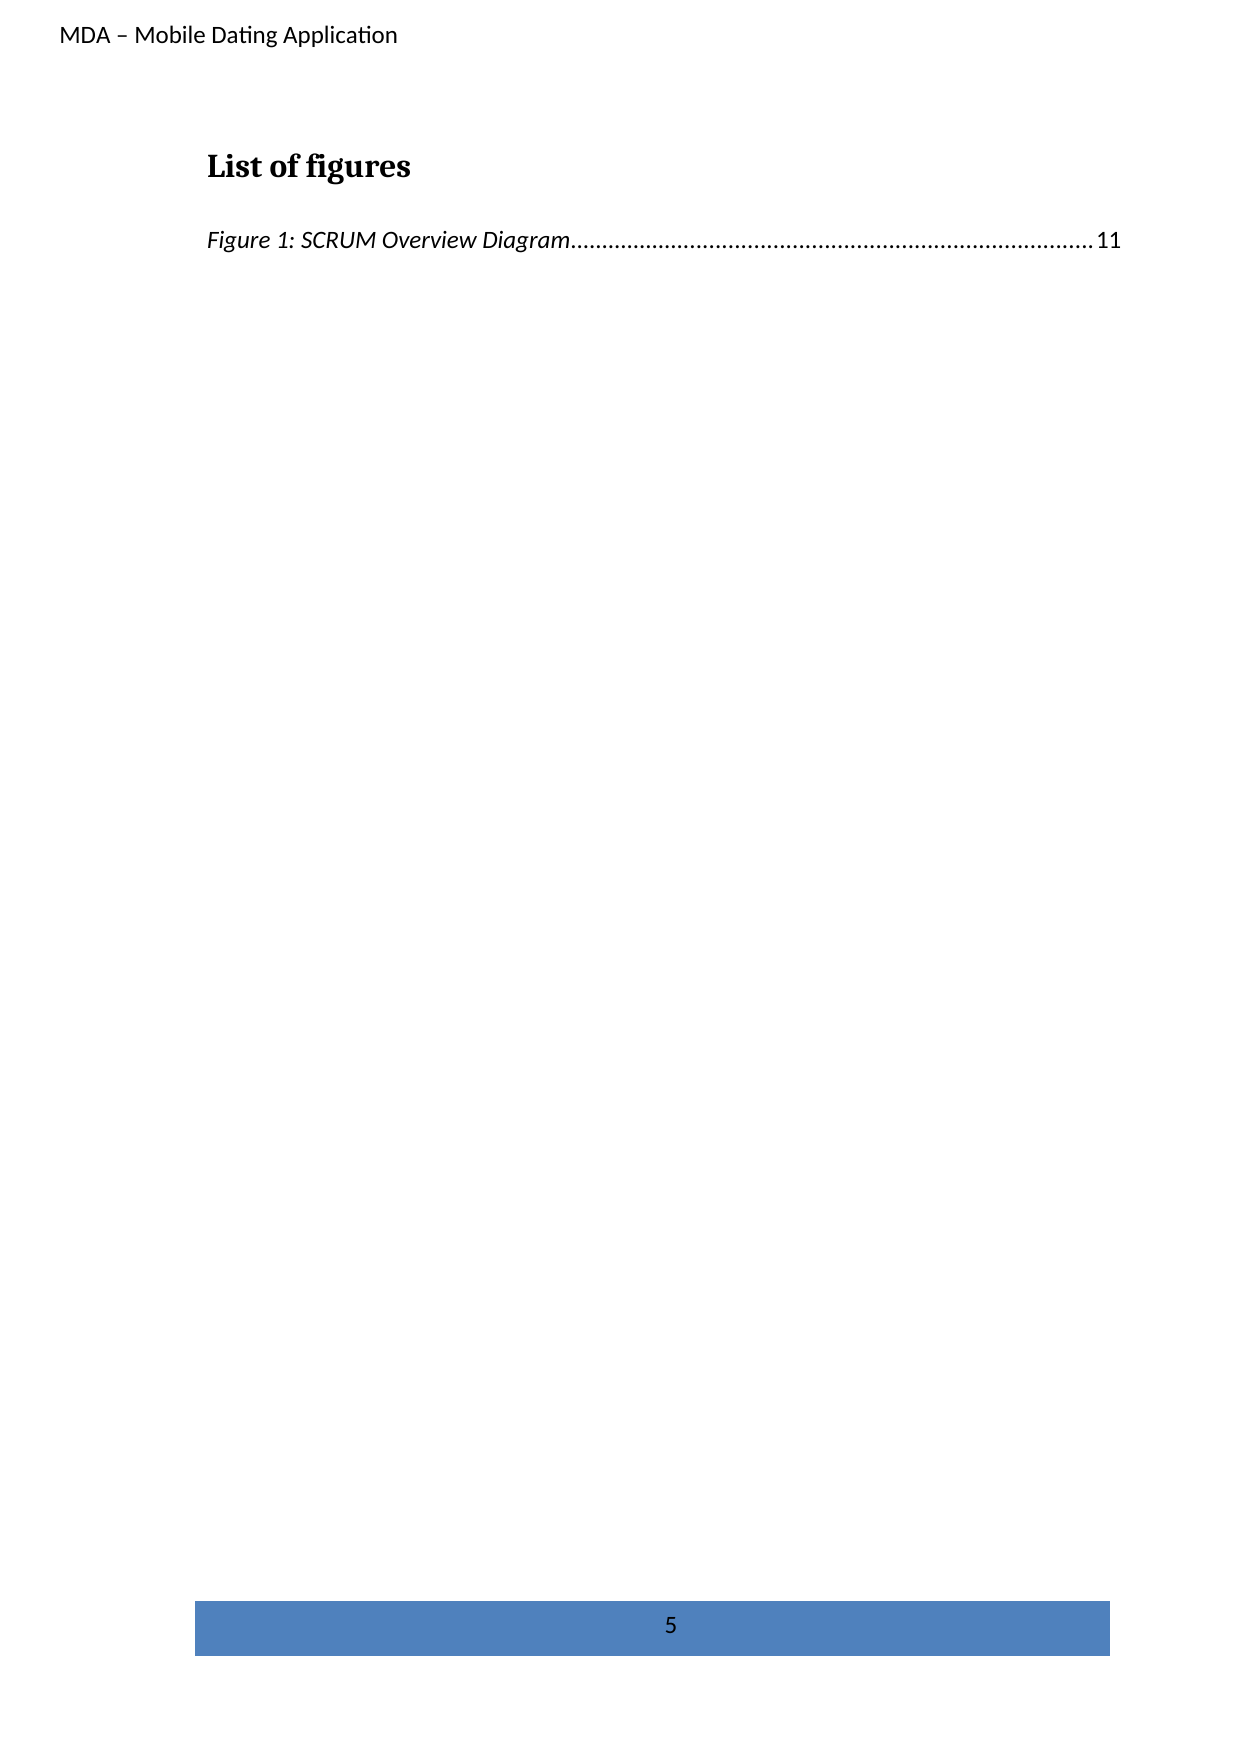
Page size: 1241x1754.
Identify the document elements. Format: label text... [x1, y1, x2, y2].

text List of figures [207, 148, 1122, 186]
text Figure 1: SCRUM Overview Diagram 11 [207, 224, 1122, 255]
